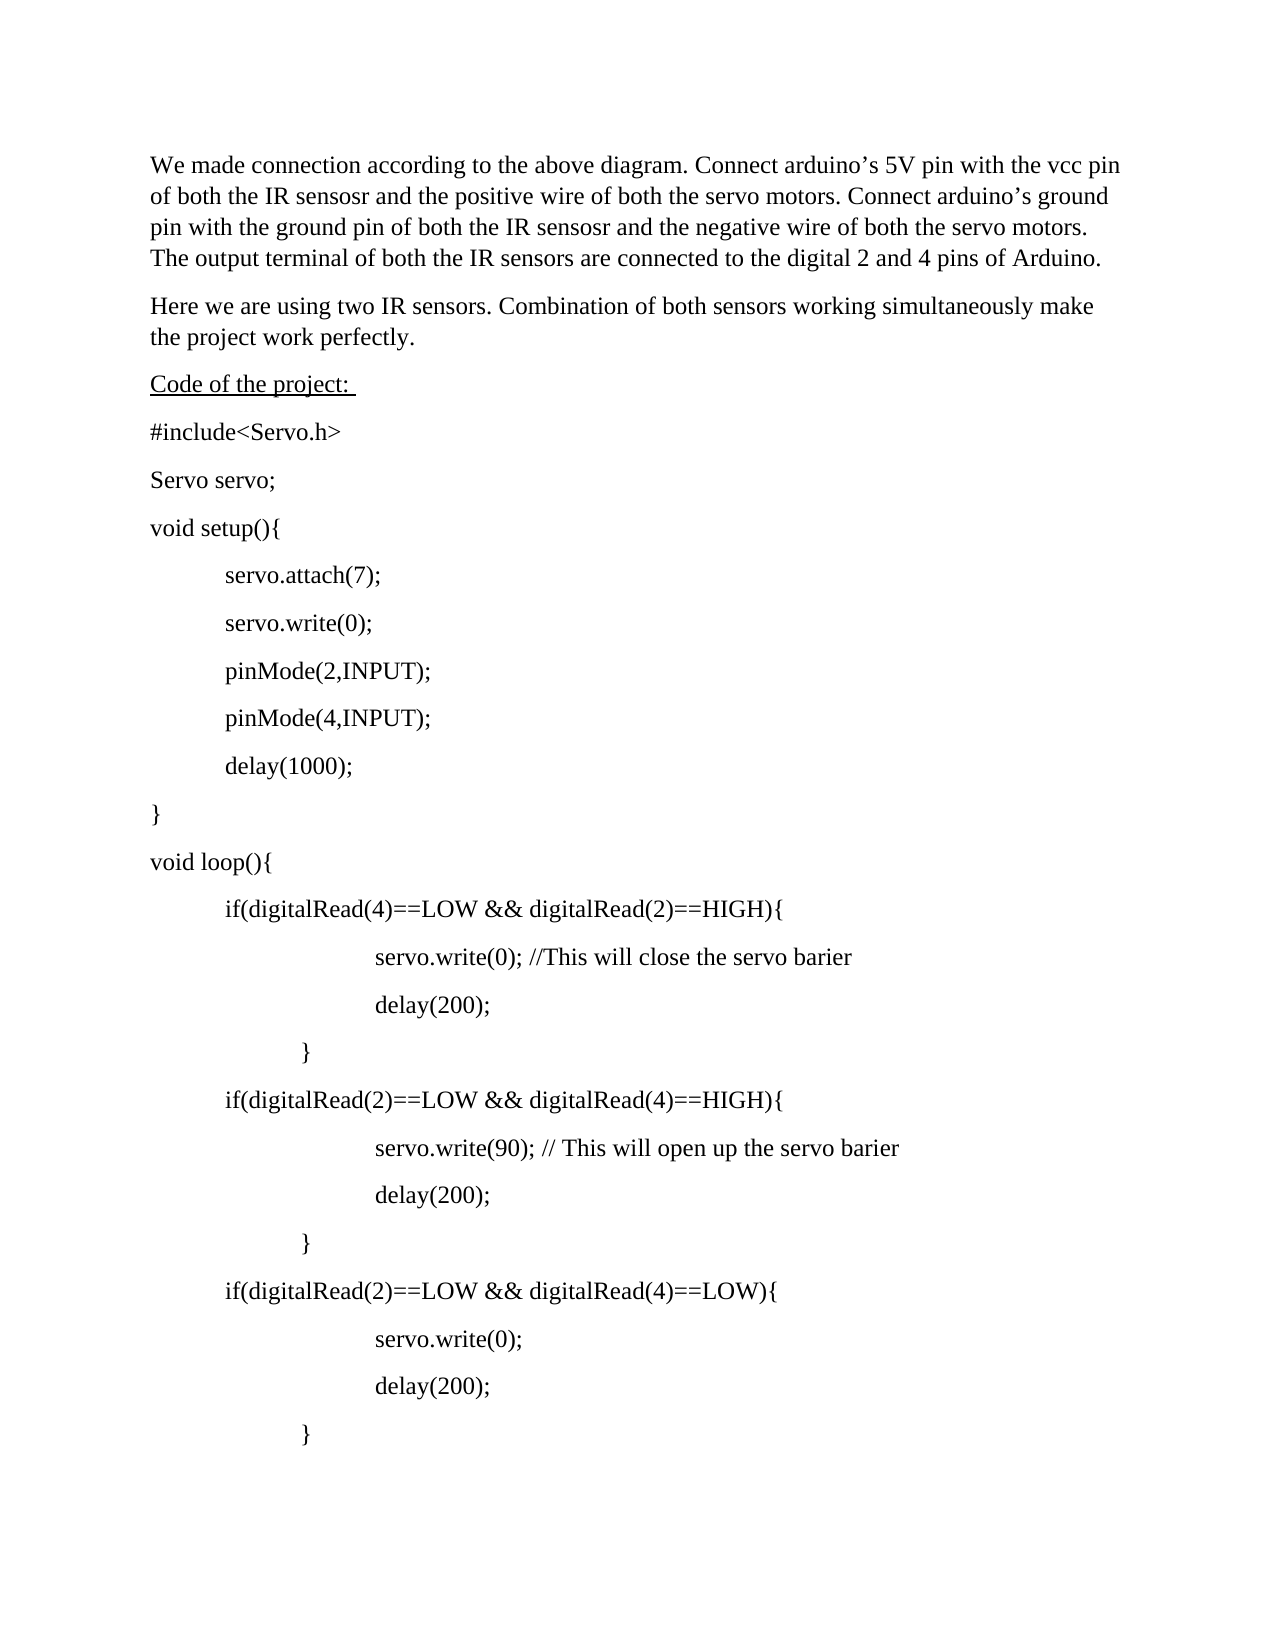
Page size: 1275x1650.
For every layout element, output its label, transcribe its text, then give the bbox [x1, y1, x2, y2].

text Servo servo; [150, 465, 1125, 494]
text servo.attach(7); [150, 560, 1125, 589]
text servo.write(0); [150, 1324, 1125, 1352]
text delay(200); [150, 1181, 1125, 1209]
text Code of the project: [150, 369, 1125, 398]
text } [225, 1228, 1125, 1257]
text delay(1000); [150, 751, 1125, 780]
text servo.write(90); // This will open up the servo barier [150, 1133, 1125, 1162]
text if(digitalRead(2)==LOW && digitalRead(4)==HIGH){ [150, 1085, 1125, 1114]
text void loop(){ [150, 847, 1125, 875]
text if(digitalRead(4)==LOW && digitalRead(2)==HIGH){ [150, 894, 1125, 923]
text pinMode(2,INPUT); [150, 656, 1125, 684]
text servo.write(0); [150, 608, 1125, 637]
text delay(200); [150, 1371, 1125, 1400]
text pinMode(4,INPUT); [150, 703, 1125, 732]
text servo.write(0); //This will close the servo barier [150, 942, 1125, 971]
text Here we are using two IR sensors. Combination of both sensors working simultaneously make the project work perfectly. [150, 291, 1125, 351]
text delay(200); [375, 990, 1125, 1018]
text } [150, 799, 1125, 828]
text We made connection according to the above diagram. Connect arduino’s 5V pin with the vcc pin of both the IR sensosr and the positive wire of both the servo motors. Connect arduino’s ground pin with the ground pin of both the IR sensosr and the negative wire of both the servo motors. The output terminal of both the IR sensors are connected to the digital 2 and 4 pins of Arduino. [150, 150, 1125, 272]
text void setup(){ [150, 513, 1125, 541]
text #include<Servo.h> [150, 417, 1125, 446]
text } [225, 1419, 1125, 1448]
text } [225, 1037, 1125, 1066]
text if(digitalRead(2)==LOW && digitalRead(4)==LOW){ [150, 1276, 1125, 1305]
